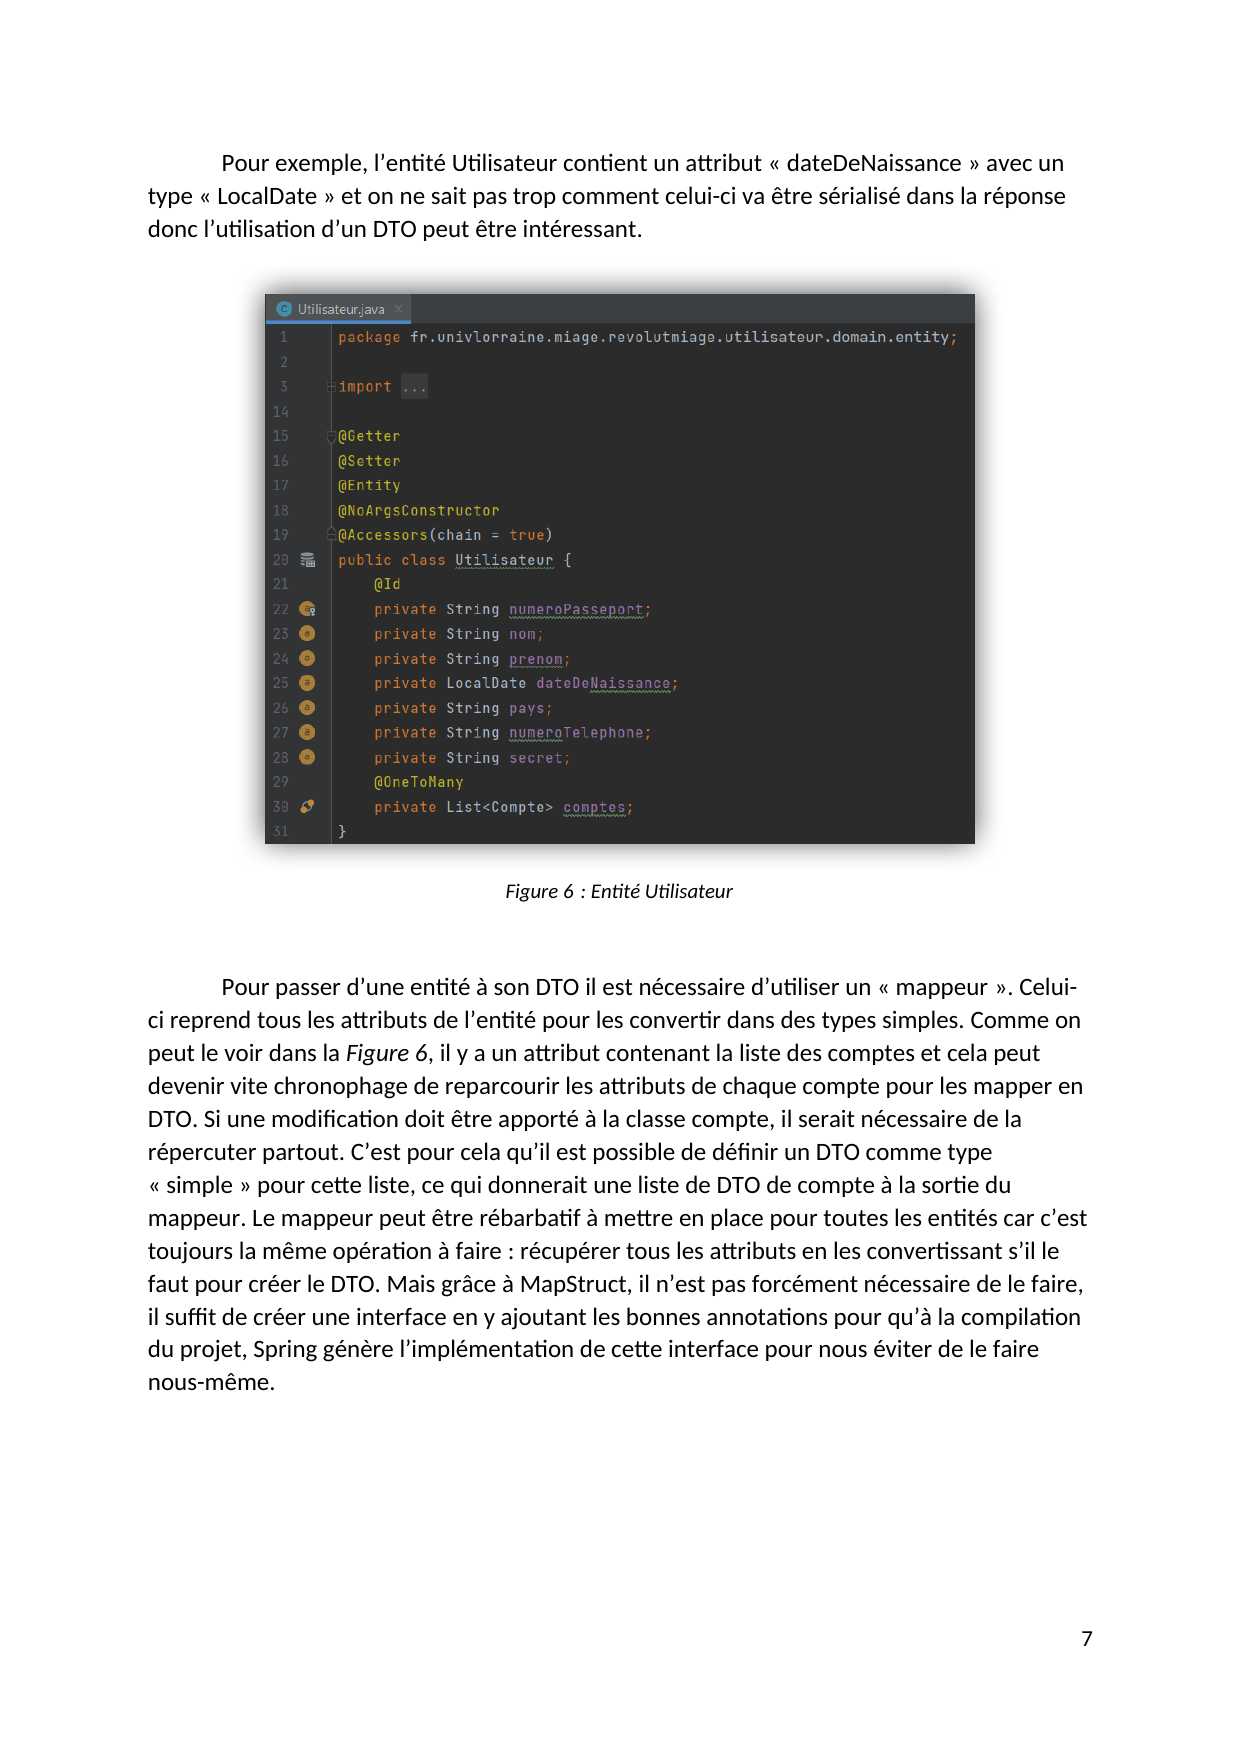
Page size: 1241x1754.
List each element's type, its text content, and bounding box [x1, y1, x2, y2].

text Figure 6 : Entité Utilisateur [148, 878, 1093, 903]
picture [265, 294, 975, 844]
text Pour exemple, l’entité Utilisateur contient un attribut « dateDeNaissance » avec un type « LocalDate » et on ne sait pas trop comment celui-ci va être sérialisé dans la réponse donc l’utilisation d’un DTO peut être intéressant. [148, 148, 1093, 244]
text Pour passer d’une entité à son DTO il est nécessaire d’utiliser un « mappeur ». Celui-ci reprend tous les attributs de l’entité pour les convertir dans des types simples. Comme on peut le voir dans la Figure 6, il y a un attribut contenant la liste des comptes et cela peut devenir vite chronophage de reparcourir les attributs de chaque compte pour les mapper en DTO. Si une modification doit être apporté à la classe compte, il serait nécessaire de la répercuter partout. C’est pour cela qu’il est possible de définir un DTO comme type « simple » pour cette liste, ce qui donnerait une liste de DTO de compte à la sortie du mappeur. Le mappeur peut être rébarbatif à mettre en place pour toutes les entités car c’est toujours la même opération à faire : récupérer tous les attributs en les convertissant s’il le faut pour créer le DTO. Mais grâce à MapStruct, il n’est pas forcément nécessaire de le faire, il suffit de créer une interface en y ajoutant les bonnes annotations pour qu’à la compilation du projet, Spring génère l’implémentation de cette interface pour nous éviter de le faire nous-même. [148, 971, 1093, 1397]
